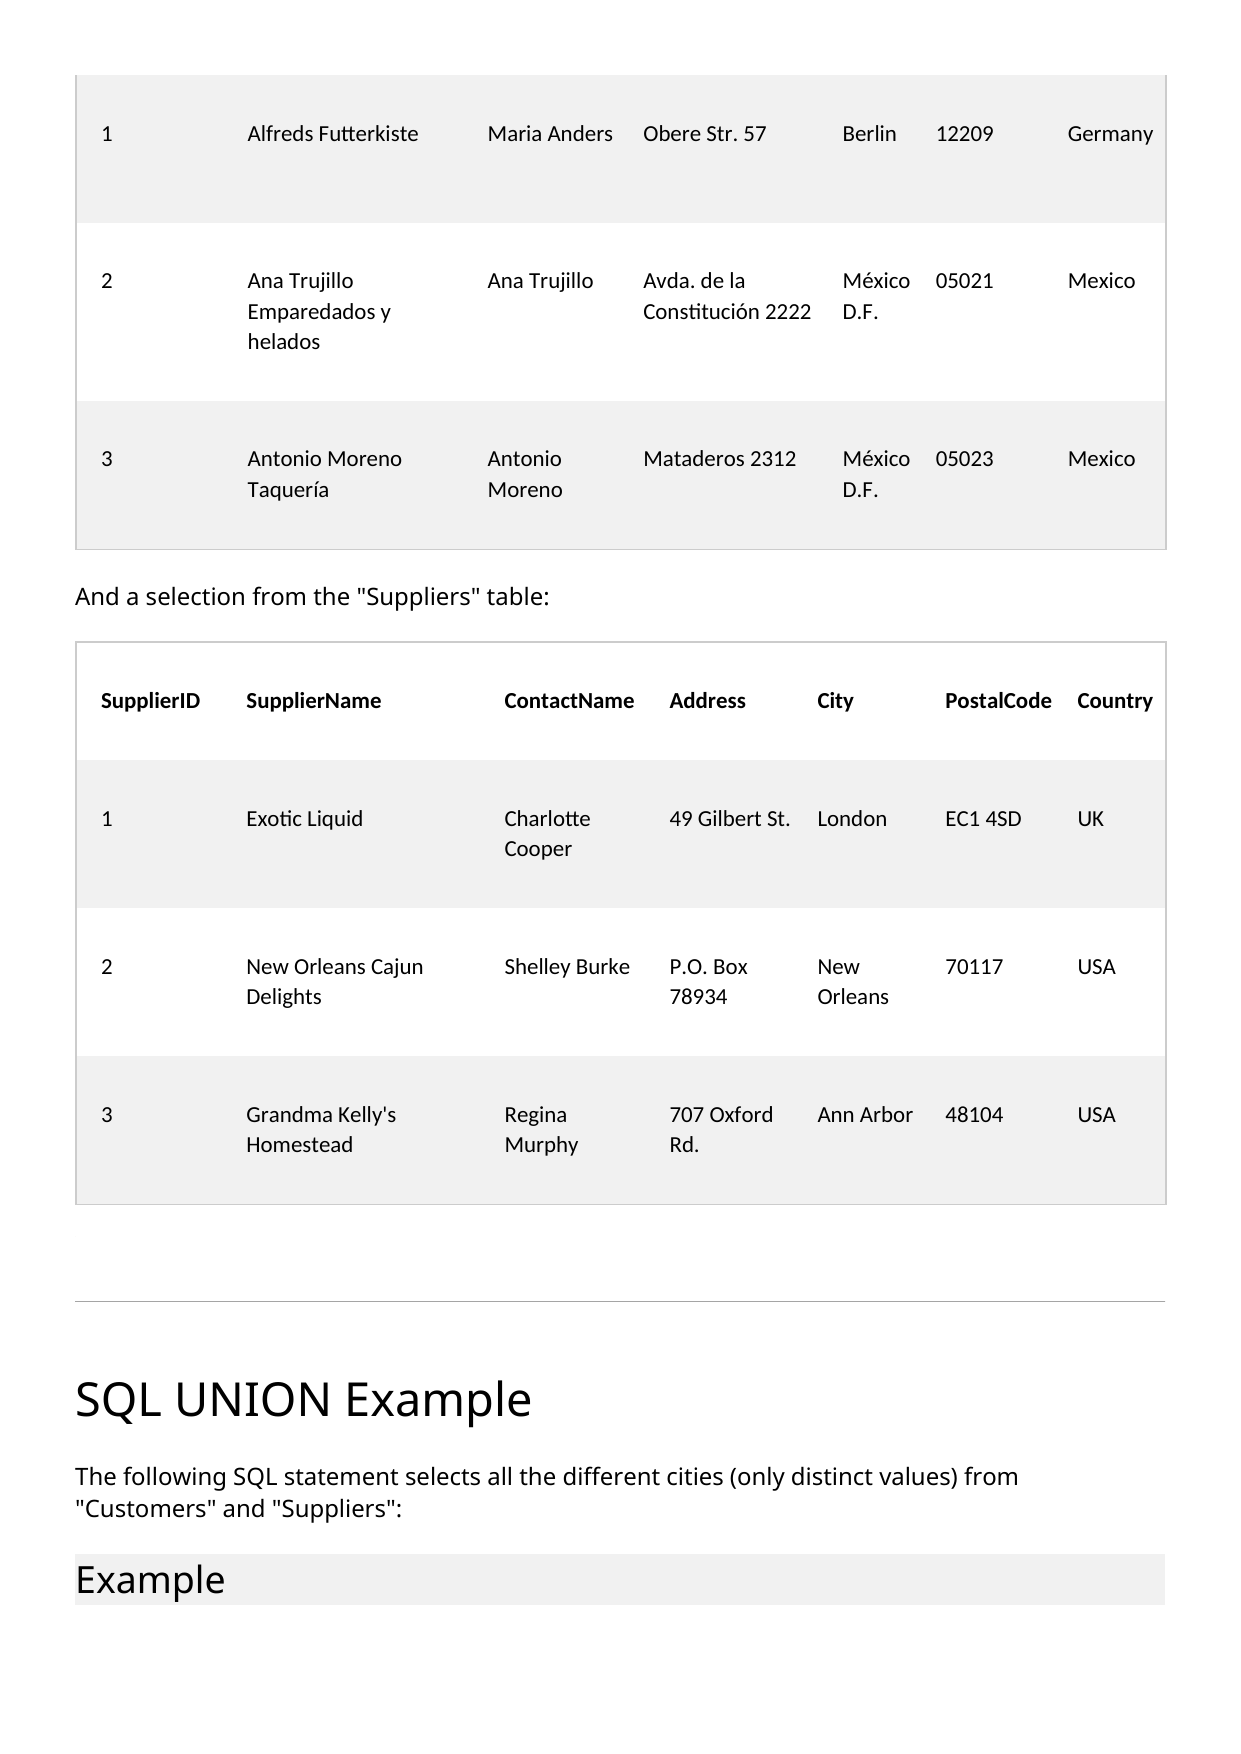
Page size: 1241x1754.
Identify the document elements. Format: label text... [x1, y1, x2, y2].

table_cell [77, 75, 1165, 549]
text And a selection from the "Suppliers" table: [75, 579, 1165, 612]
subtitle SQL UNION Example [75, 1366, 1165, 1430]
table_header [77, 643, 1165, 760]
text The following SQL statement selects all the different cities (only distinct values) from "Customers" and "Suppliers": [75, 1459, 1165, 1524]
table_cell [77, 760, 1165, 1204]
subtitle Example [75, 1554, 1165, 1605]
